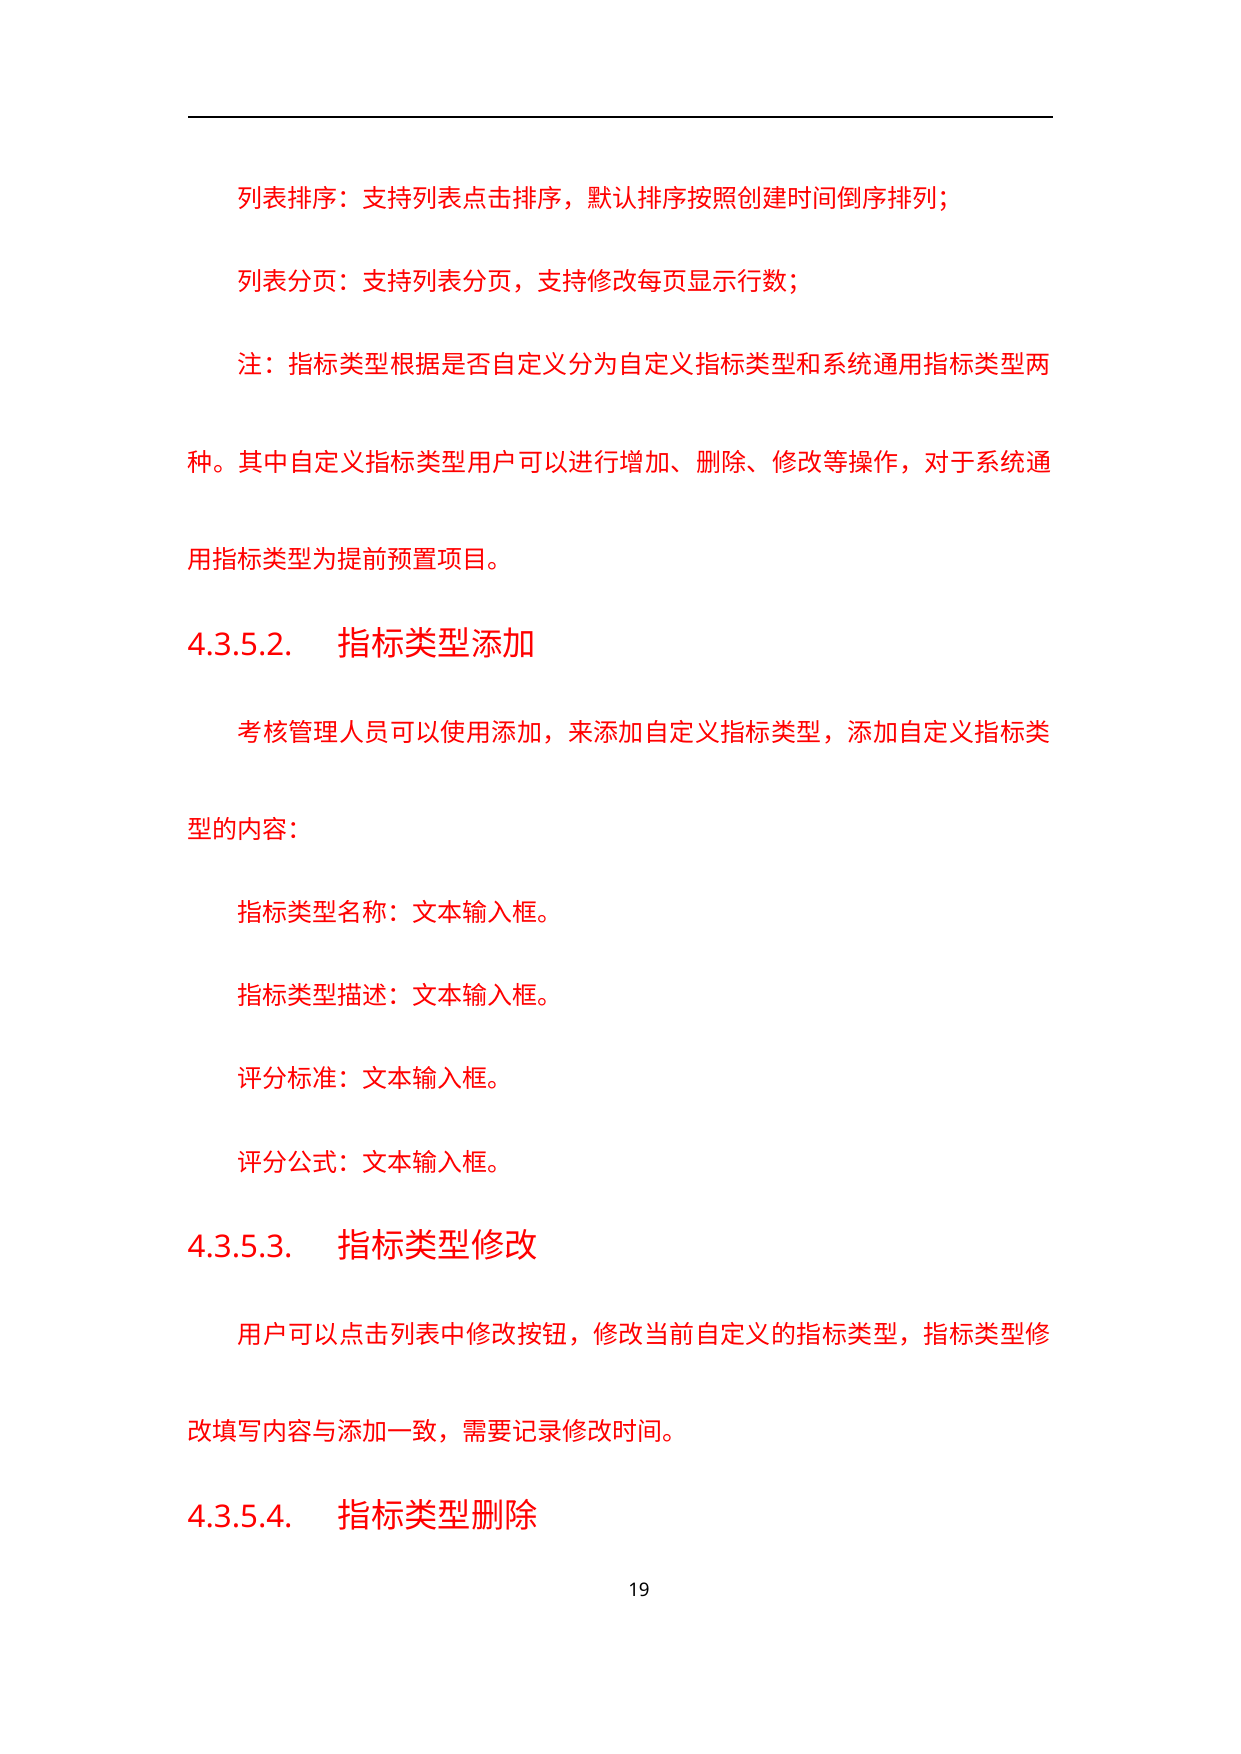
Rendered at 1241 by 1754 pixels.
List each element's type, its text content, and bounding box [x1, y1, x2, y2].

list 指标类型修改 [187, 1211, 1053, 1276]
text 列表排序：支持列表点击排序，默认排序按照创建时间倒序排列； [187, 164, 1053, 229]
text 评分标准：文本输入框。 [187, 1044, 1053, 1109]
text 用户可以点击列表中修改按钮，修改当前自定义的指标类型，指标类型修改填写内容与添加一致，需要记录修改时间。 [187, 1300, 1053, 1462]
text 指标类型名称：文本输入框。 [187, 878, 1053, 943]
text 考核管理人员可以使用添加，来添加自定义指标类型，添加自定义指标类型的内容： [187, 698, 1053, 860]
text 指标类型描述：文本输入框。 [187, 961, 1053, 1026]
text 注：指标类型根据是否自定义分为自定义指标类型和系统通用指标类型两种。其中自定义指标类型用户可以进行增加、删除、修改等操作，对于系统通用指标类型为提前预置项目。 [187, 331, 1053, 591]
list 指标类型添加 [187, 609, 1053, 674]
text 列表分页：支持列表分页，支持修改每页显示行数； [187, 247, 1053, 312]
list 指标类型删除 [187, 1481, 1053, 1546]
text 评分公式：文本输入框。 [187, 1128, 1053, 1193]
